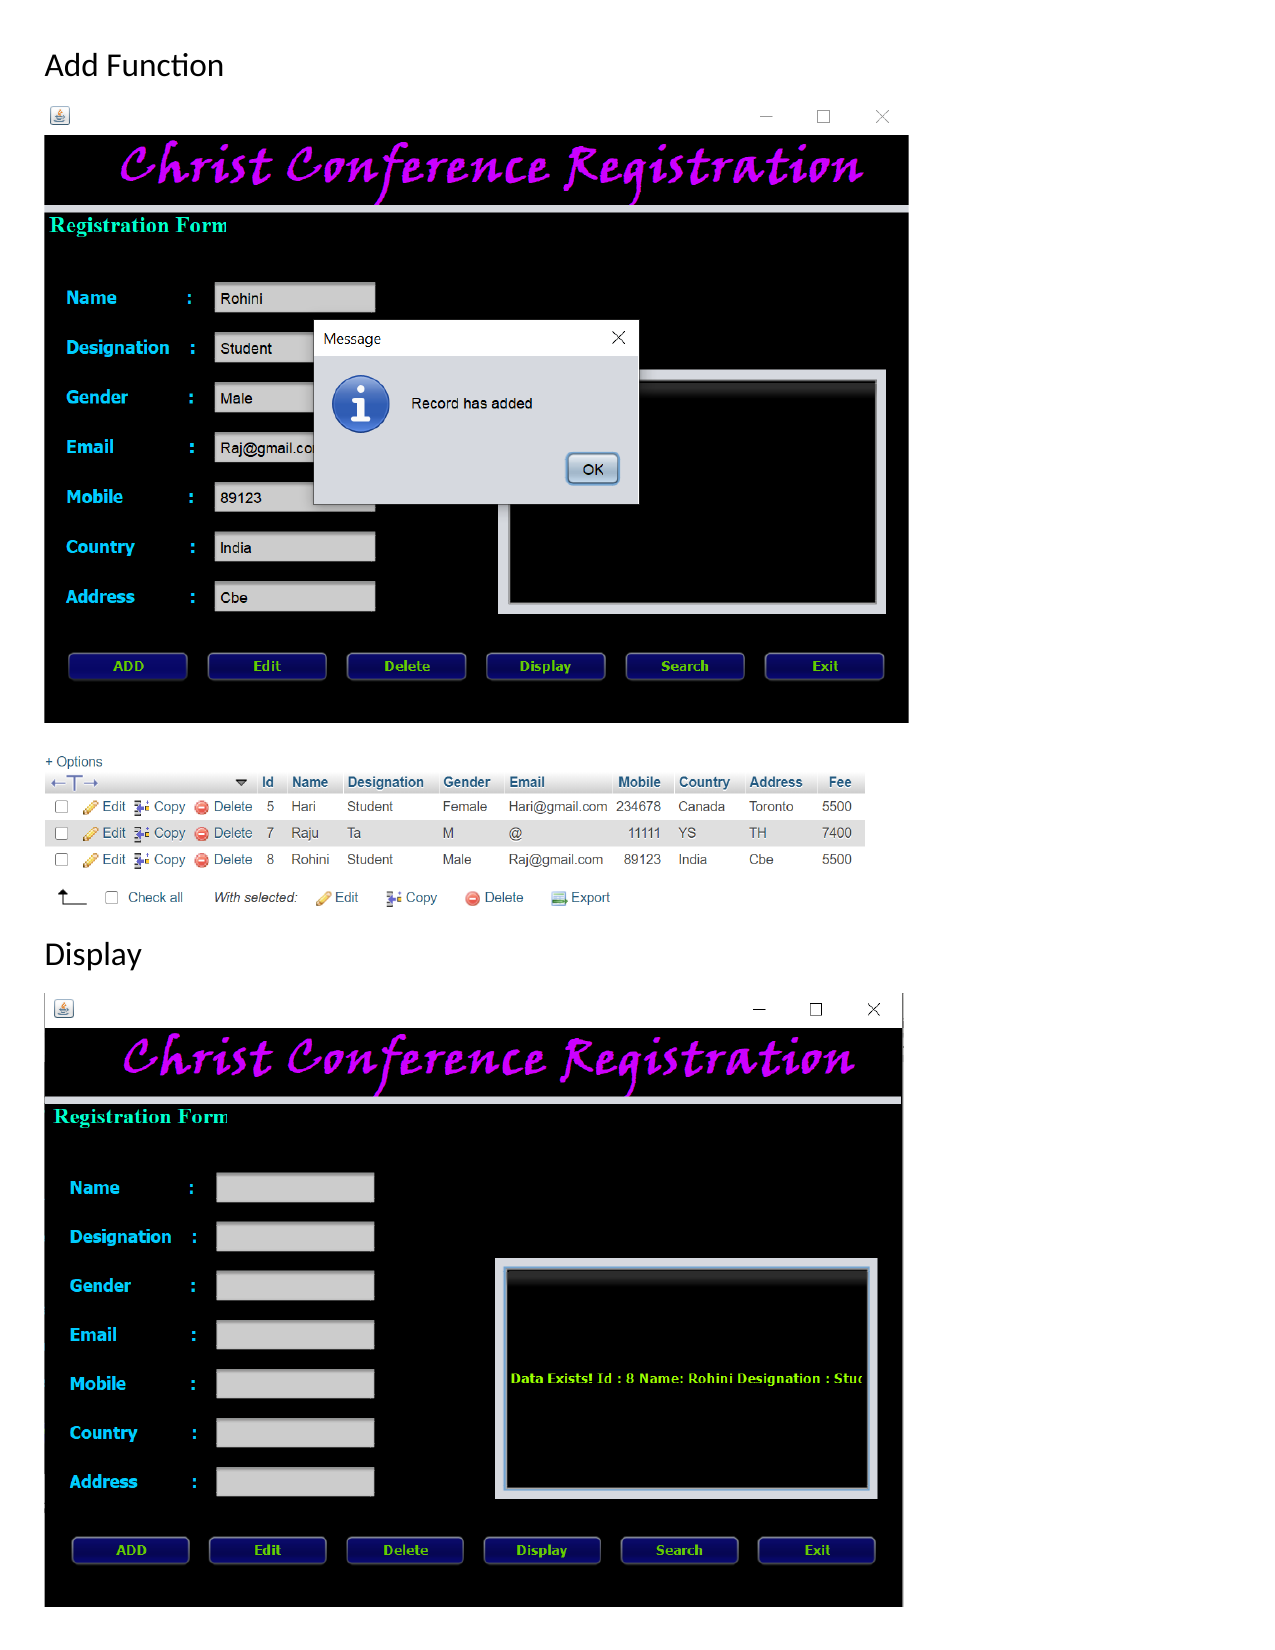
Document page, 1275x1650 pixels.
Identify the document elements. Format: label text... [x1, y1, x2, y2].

text Display [44, 933, 1255, 973]
picture [44, 993, 904, 1607]
picture [44, 741, 898, 914]
picture [44, 105, 909, 723]
text Add Function [44, 44, 1255, 85]
